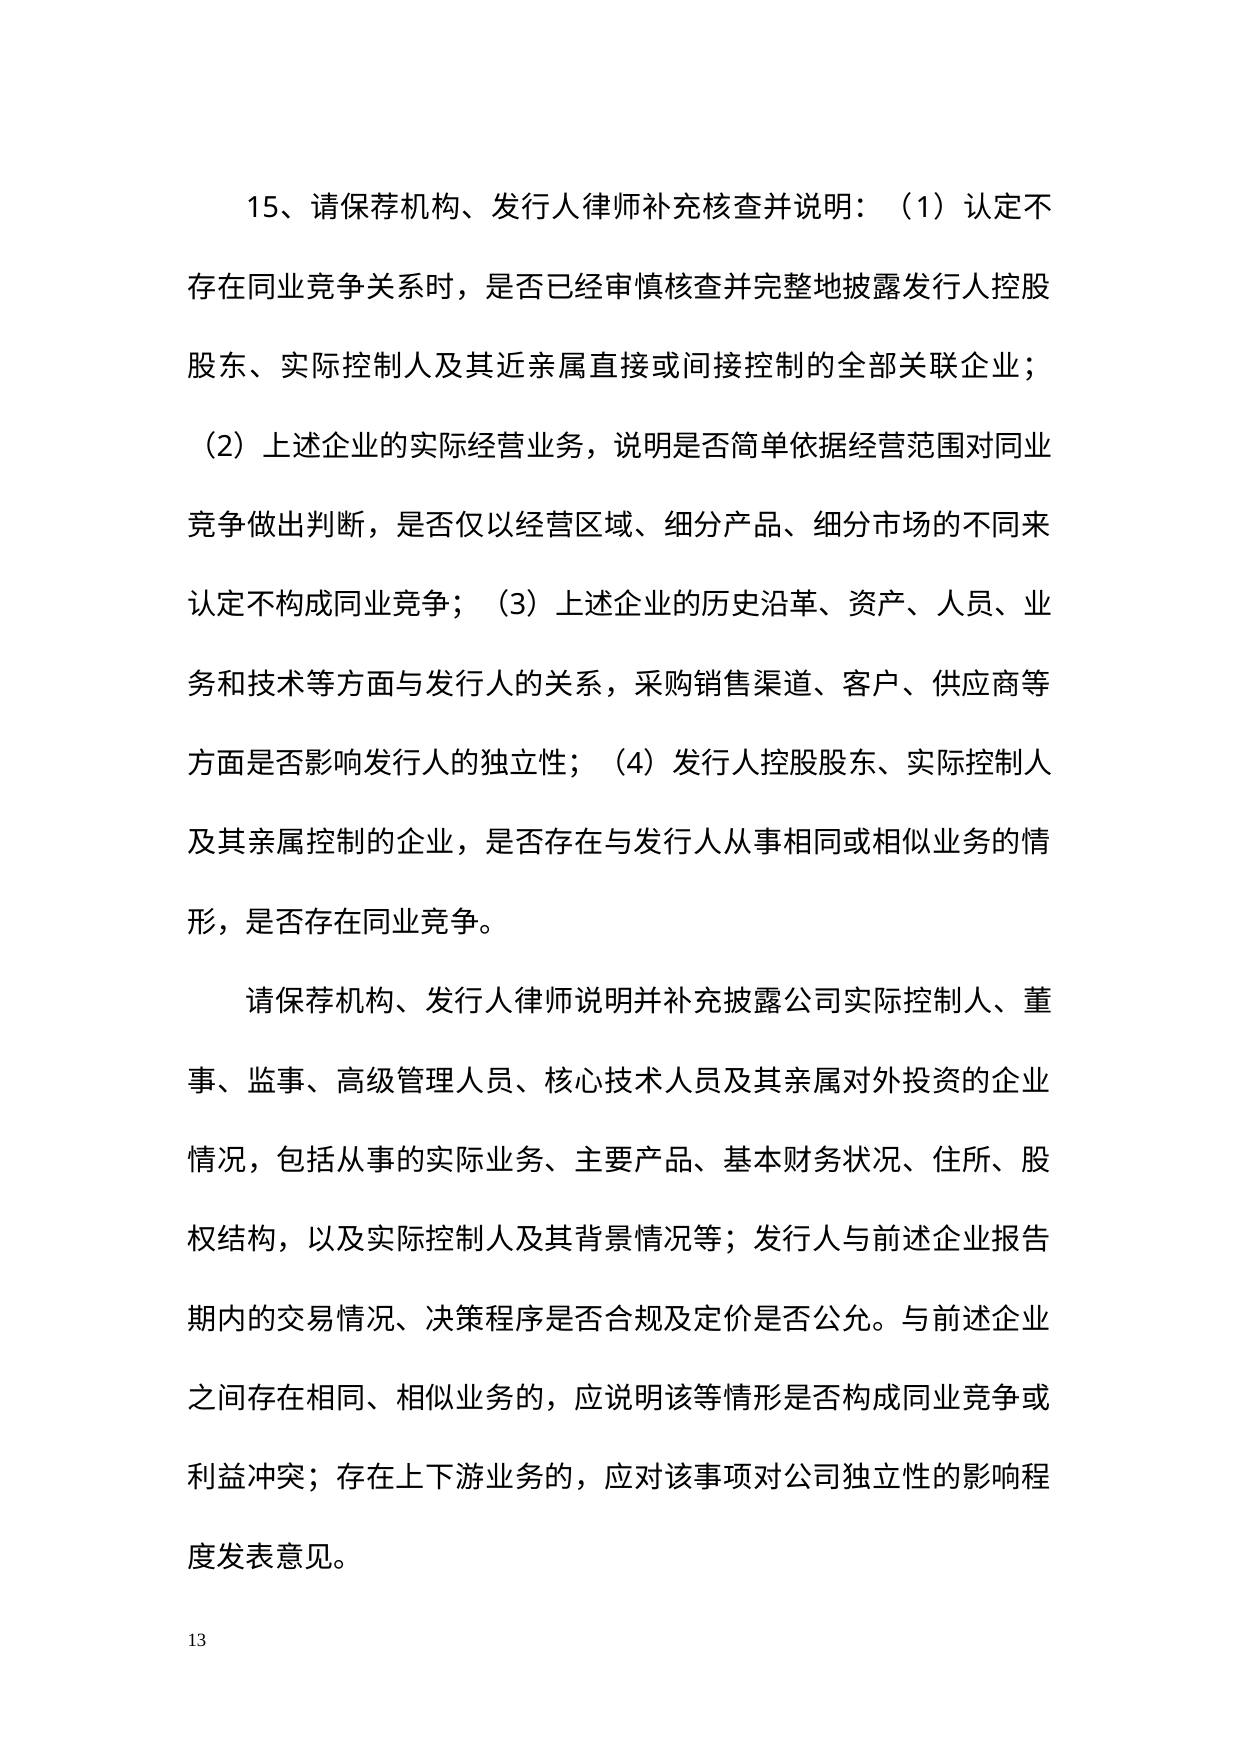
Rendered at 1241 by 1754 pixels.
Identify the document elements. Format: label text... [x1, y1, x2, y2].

list 请保荐机构、发行人律师说明并补充披露公司实际控制人、董事、监事、高级管理人员、核心技术人员及其亲属对外投资的企业情况，包括从事的实际业务、主要产品、基本财务状况、住所、股权结构，以及实际控制人及其背景情况等；发行人与前述企业报告期内的交易情况、决策程序是否合规及定价是否公允。与前述企业之间存在相同、相似业务的，应说明该等情形是否构成同业竞争或利益冲突；存在上下游业务的，应对该事项对公司独立性的影响程度发表意见。 [187, 959, 1053, 1594]
list 15、请保荐机构、发行人律师补充核查并说明：（1）认定不存在同业竞争关系时，是否已经审慎核查并完整地披露发行人控股股东、实际控制人及其近亲属直接或间接控制的全部关联企业；（2）上述企业的实际经营业务，说明是否简单依据经营范围对同业竞争做出判断，是否仅以经营区域、细分产品、细分市场的不同来认定不构成同业竞争；（3）上述企业的历史沿革、资产、人员、业务和技术等方面与发行人的关系，采购销售渠道、客户、供应商等方面是否影响发行人的独立性；（4）发行人控股股东、实际控制人及其亲属控制的企业，是否存在与发行人从事相同或相似业务的情形，是否存在同业竞争。 [187, 166, 1053, 959]
